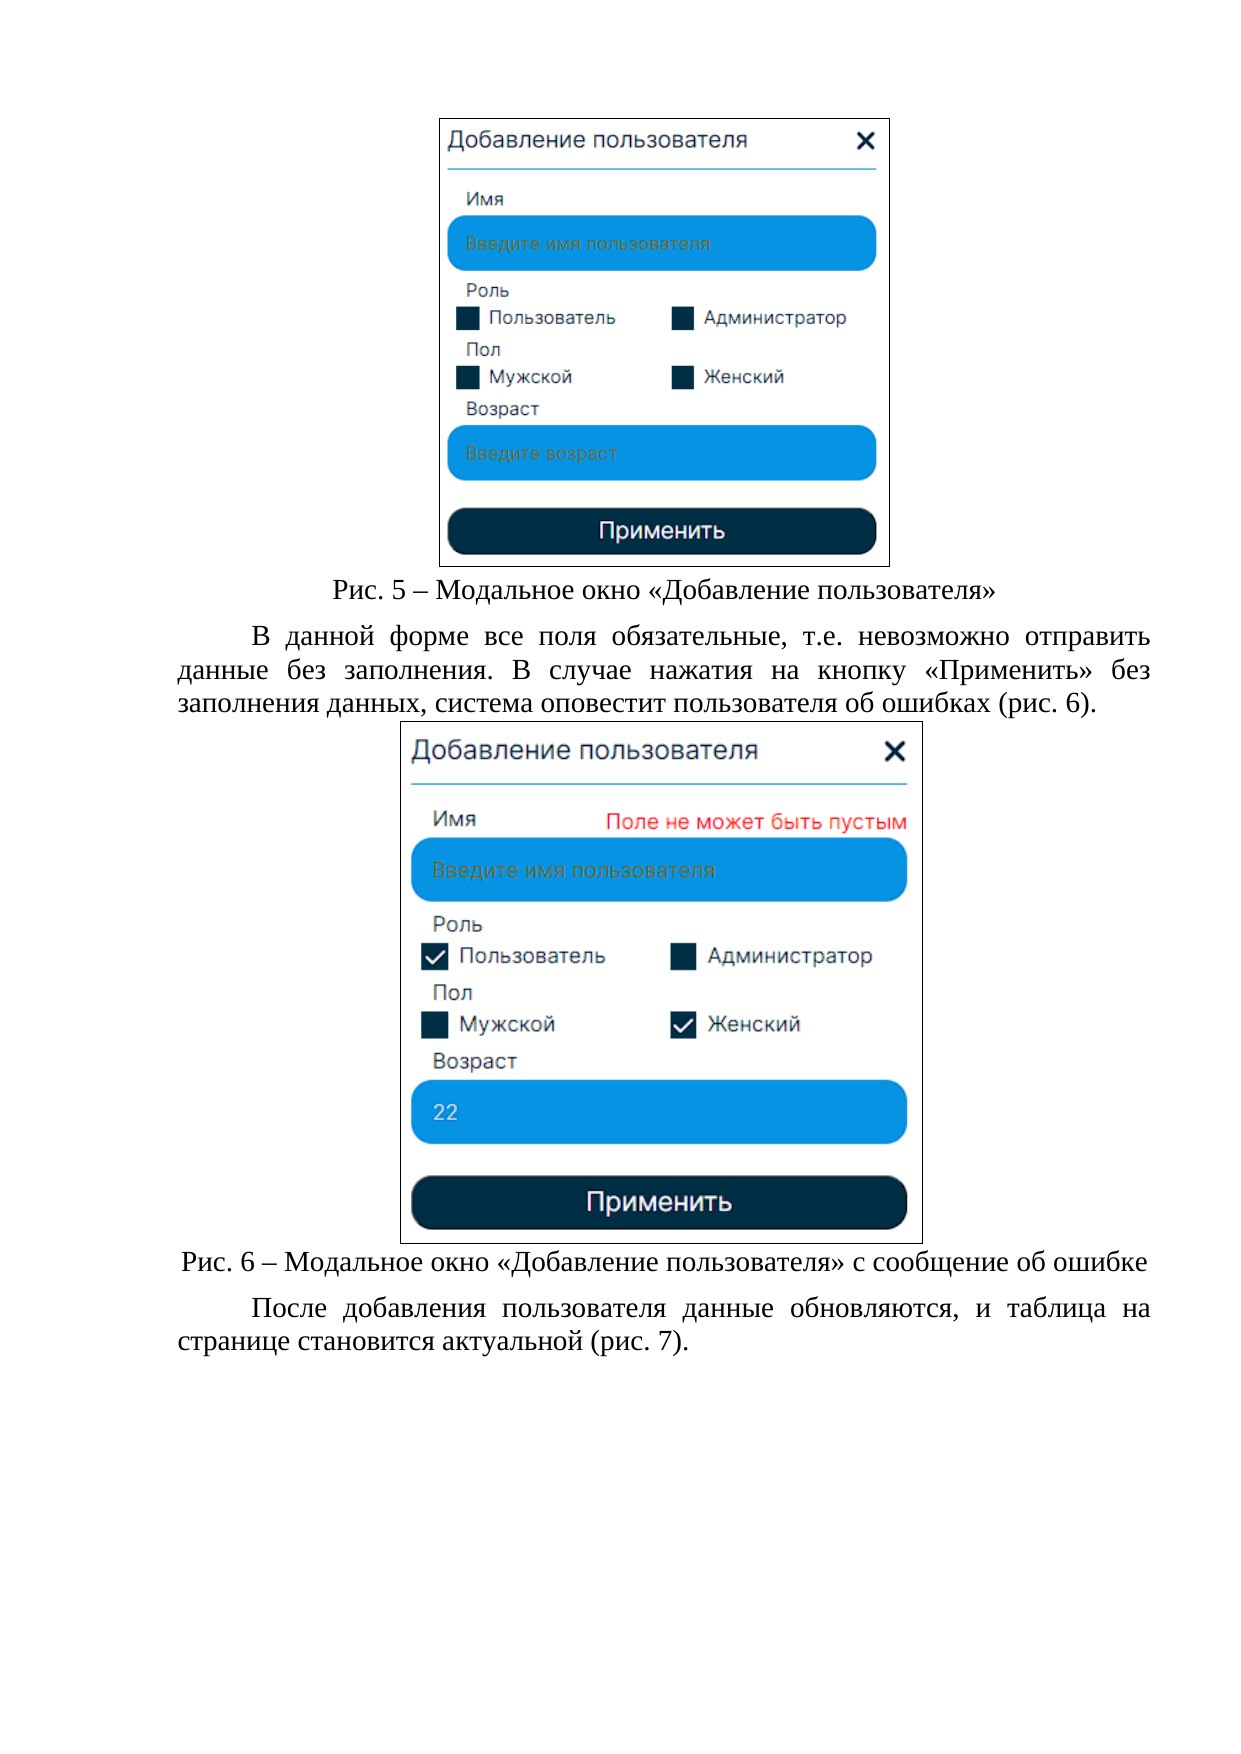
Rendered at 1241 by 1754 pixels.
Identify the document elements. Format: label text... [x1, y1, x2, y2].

picture [401, 722, 922, 1243]
text Рис. 5 – Модальное окно «Добавление пользователя» [177, 572, 1152, 606]
text После добавления пользователя данные обновляются, и таблица на странице становится актуальной (рис. 7). [177, 1290, 1152, 1357]
text В данной форме все поля обязательные, т.е. невозможно отправить данные без заполнения. В случае нажатия на кнопку «Применить» без заполнения данных, система оповестит пользователя об ошибках (рис. 6). [177, 618, 1152, 719]
picture [440, 119, 889, 566]
text Рис. 6 – Модальное окно «Добавление пользователя» с сообщение об ошибке [177, 1244, 1152, 1277]
